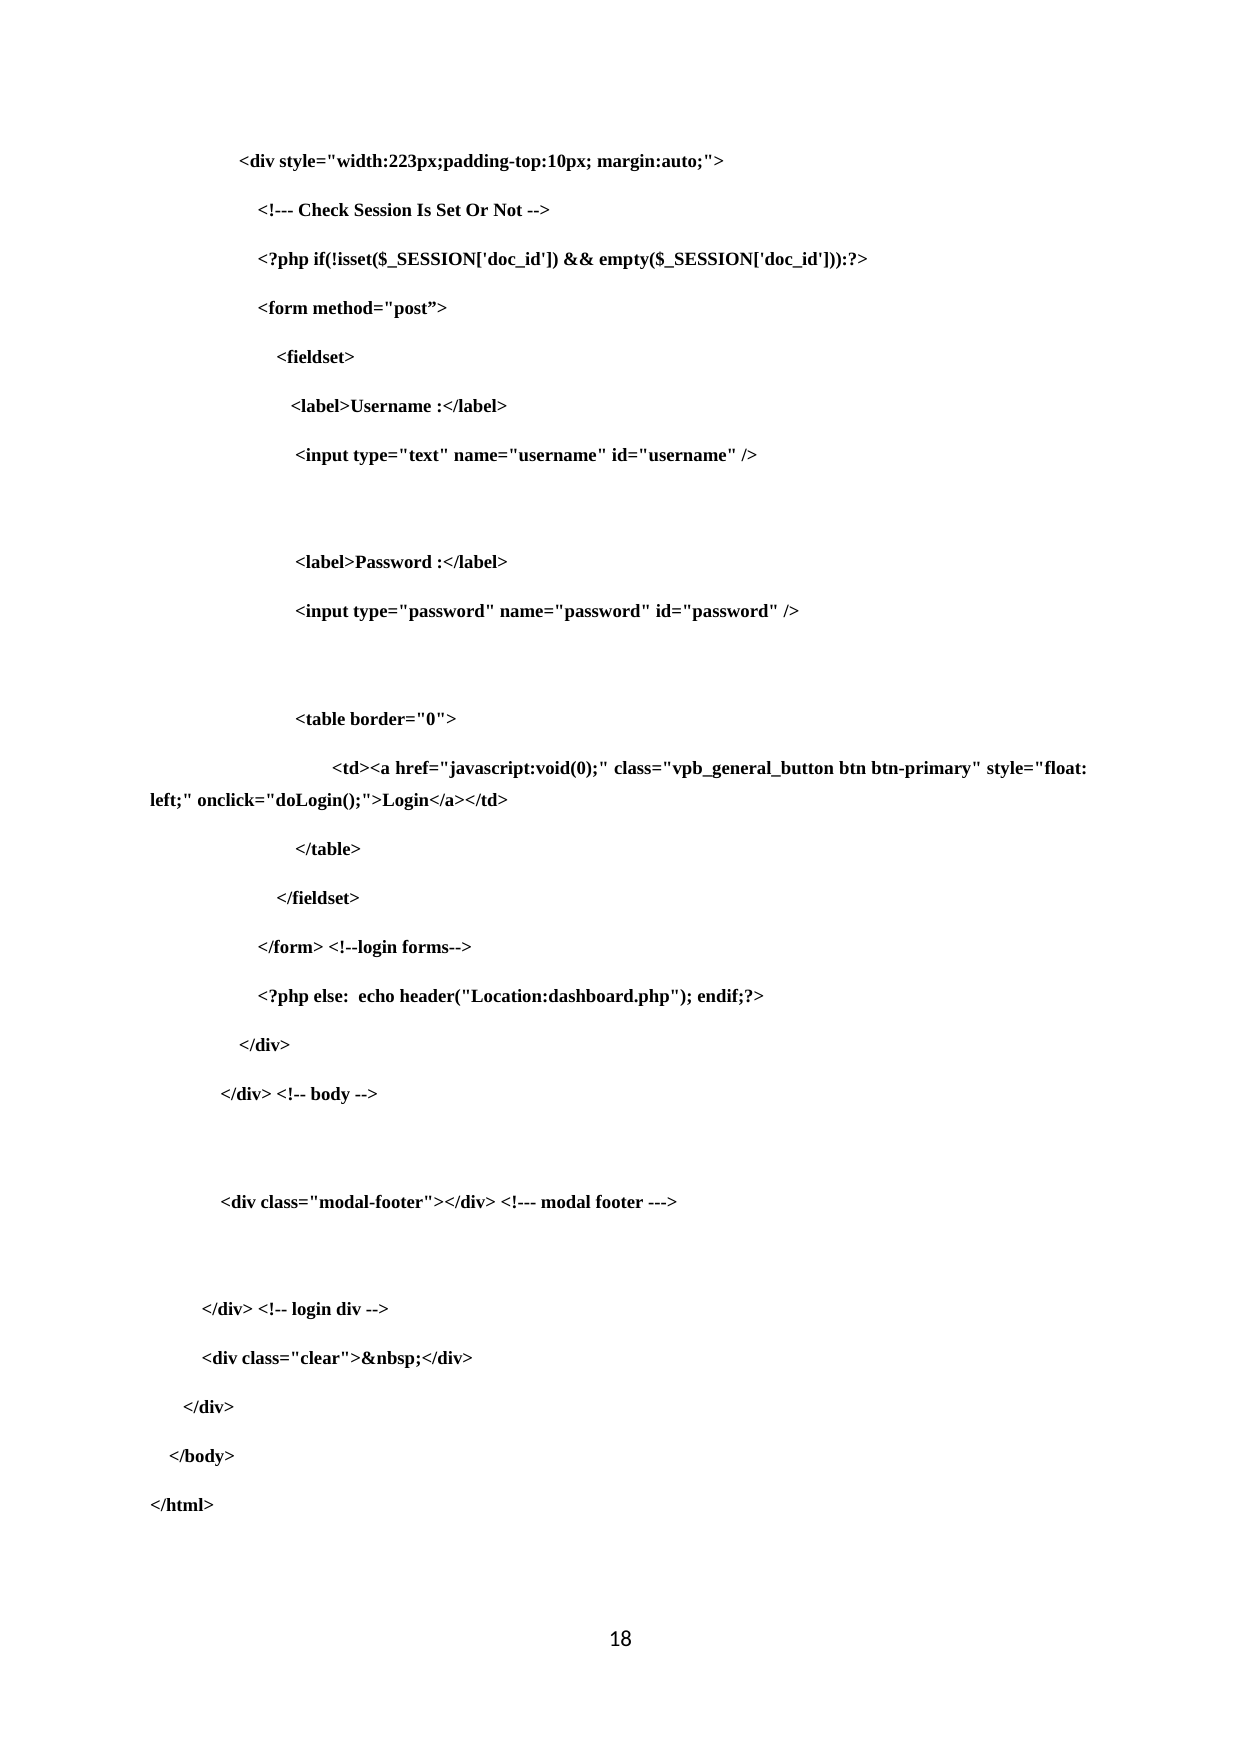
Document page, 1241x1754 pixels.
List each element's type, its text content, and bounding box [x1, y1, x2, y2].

text <div class="modal-footer"></div> <!--- modal footer ---> [150, 1191, 1090, 1212]
text <label>Password :</label> [150, 551, 1090, 573]
text </div> [150, 1034, 1090, 1056]
text </fieldset> [150, 887, 1090, 909]
text <fieldset> [150, 346, 1090, 367]
text <div style="width:223px;padding-top:10px; margin:auto;"> [150, 150, 1090, 172]
text <label>Username :</label> [150, 395, 1090, 416]
text <td><a href="javascript:void(0);" class="vpb_general_button btn btn-primary" style="float: left;" onclick="doLogin();">Login</a></td> [150, 757, 1090, 811]
text <?php if(!isset($_SESSION['doc_id']) && empty($_SESSION['doc_id'])):?> [150, 248, 1090, 269]
text </div> <!-- login div --> [150, 1298, 1090, 1320]
text <?php else: echo header("Location:dashboard.php"); endif;?> [150, 985, 1090, 1007]
text <table border="0"> [150, 708, 1090, 729]
text <input type="password" name="password" id="password" /> [150, 600, 1090, 622]
text </div> [150, 1396, 1090, 1418]
text <!--- Check Session Is Set Or Not --> [150, 199, 1090, 221]
text <form method="post”> [150, 297, 1090, 318]
text <div class="clear">&nbsp;</div> [150, 1347, 1090, 1369]
text </form> <!--login forms--> [150, 936, 1090, 958]
text </table> [150, 838, 1090, 860]
text </html> [150, 1494, 1090, 1516]
text </body> [150, 1445, 1090, 1467]
text </div> <!-- body --> [150, 1083, 1090, 1104]
text <input type="text" name="username" id="username" /> [150, 444, 1090, 465]
